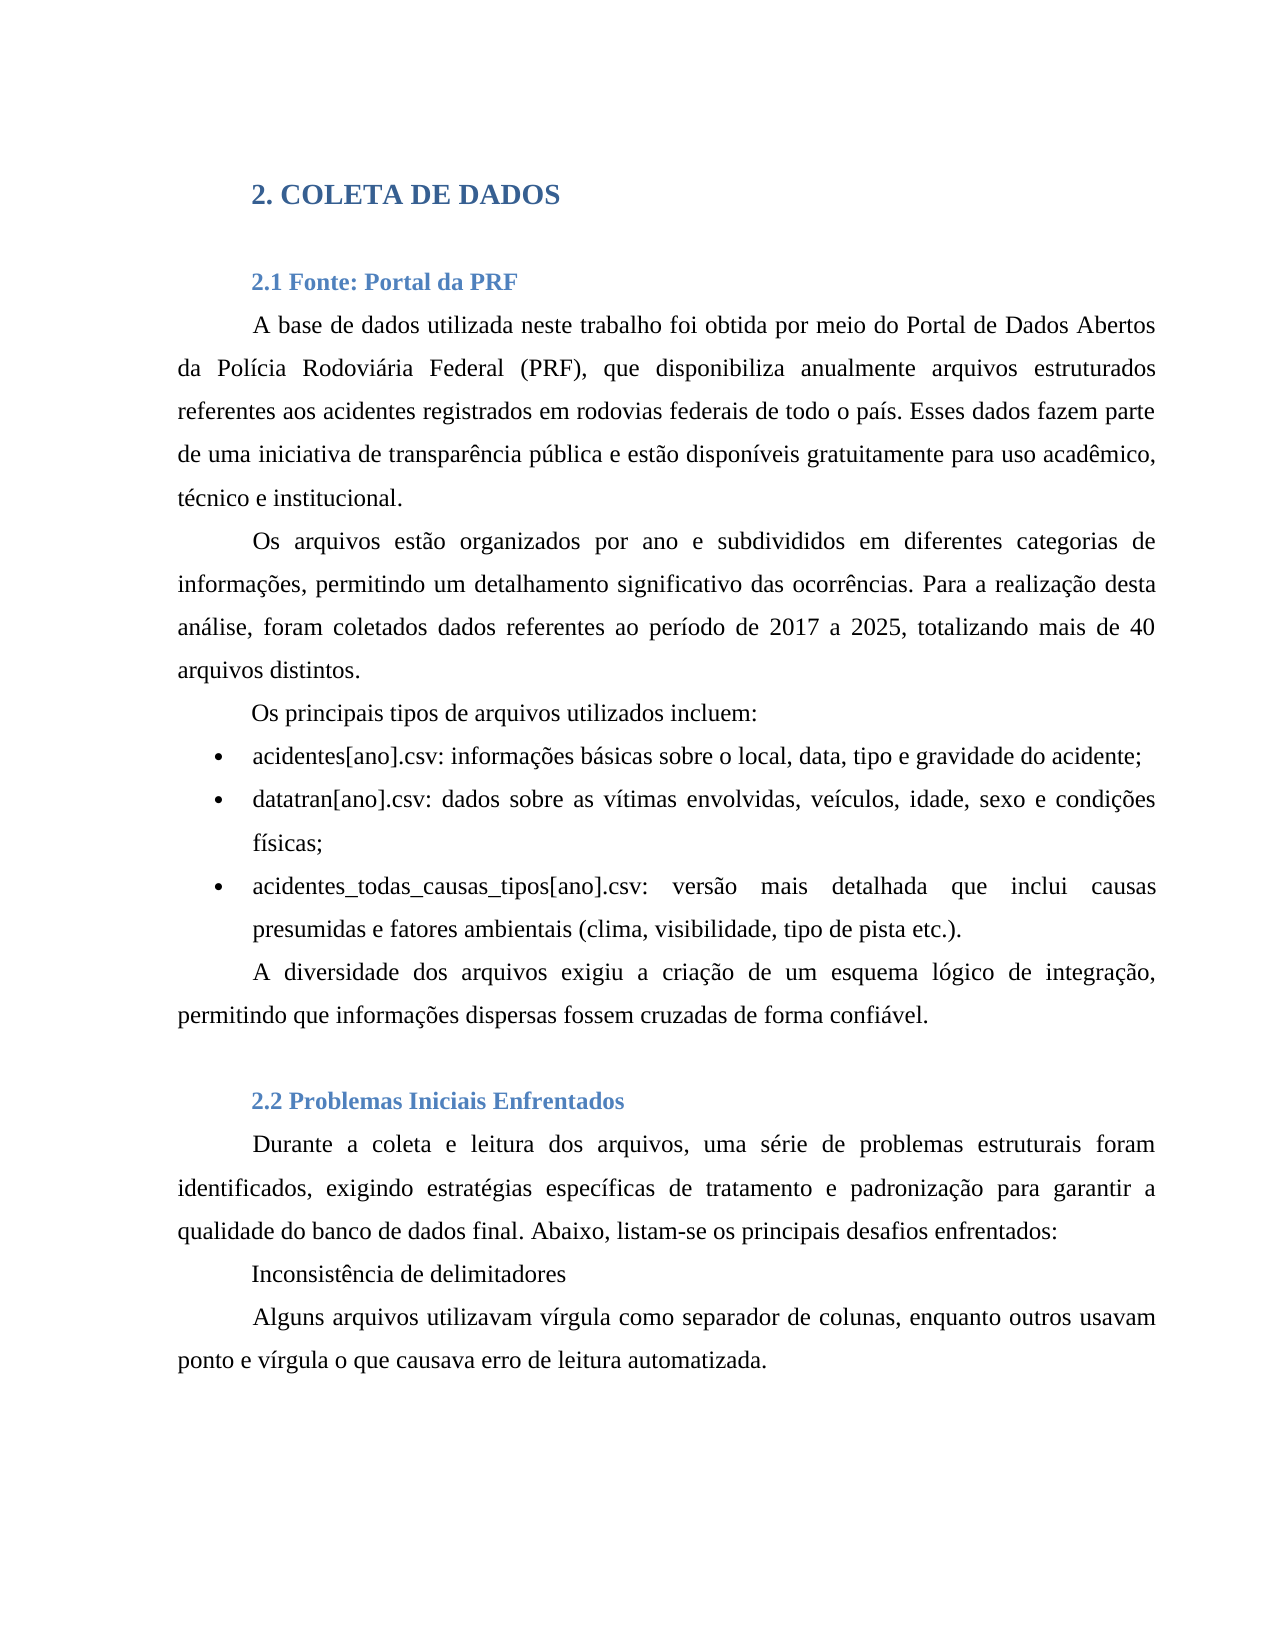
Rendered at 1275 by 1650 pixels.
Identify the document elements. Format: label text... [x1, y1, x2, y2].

text Durante a coleta e leitura dos arquivos, uma série de problemas estruturais foram identificados, exigindo estratégias específicas de tratamento e padronização para garantir a qualidade do banco de dados final. Abaixo, listam-se os principais desafios enfrentados: [177, 1129, 1157, 1244]
subtitle 2.2 Problemas Iniciais Enfrentados [177, 1086, 1157, 1115]
text Os arquivos estão organizados por ano e subdivididos em diferentes categorias de informações, permitindo um detalhamento significativo das ocorrências. Para a realização desta análise, foram coletados dados referentes ao período de 2017 a 2025, totalizando mais de 40 arquivos distintos. [177, 526, 1157, 684]
text Inconsistência de delimitadores [177, 1259, 1157, 1288]
text Alguns arquivos utilizavam vírgula como separador de colunas, enquanto outros usavam ponto e vírgula o que causava erro de leitura automatizada. [177, 1302, 1157, 1374]
list acidentes_todas_causas_tipos[ano].csv: versão mais detalhada que inclui causas presumidas e fatores ambientais (clima, visibilidade, tipo de pista etc.). [215, 871, 1157, 943]
subtitle 2.1 Fonte: Portal da PRF [177, 267, 1157, 296]
text Os principais tipos de arquivos utilizados incluem: [177, 698, 1157, 727]
text A base de dados utilizada neste trabalho foi obtida por meio do Portal de Dados Abertos da Polícia Rodoviária Federal (PRF), que disponibiliza anualmente arquivos estruturados referentes aos acidentes registrados em rodovias federais de todo o país. Esses dados fazem parte de uma iniciativa de transparência pública e estão disponíveis gratuitamente para uso acadêmico, técnico e institucional. [177, 310, 1157, 511]
list datatran[ano].csv: dados sobre as vítimas envolvidas, veículos, idade, sexo e condições físicas; [215, 784, 1157, 856]
text A diversidade dos arquivos exigiu a criação de um esquema lógico de integração, permitindo que informações dispersas fossem cruzadas de forma confiável. [177, 957, 1157, 1029]
subtitle 2. COLETA DE DADOS [177, 177, 1157, 211]
list acidentes[ano].csv: informações básicas sobre o local, data, tipo e gravidade do acidente; [215, 741, 1157, 770]
